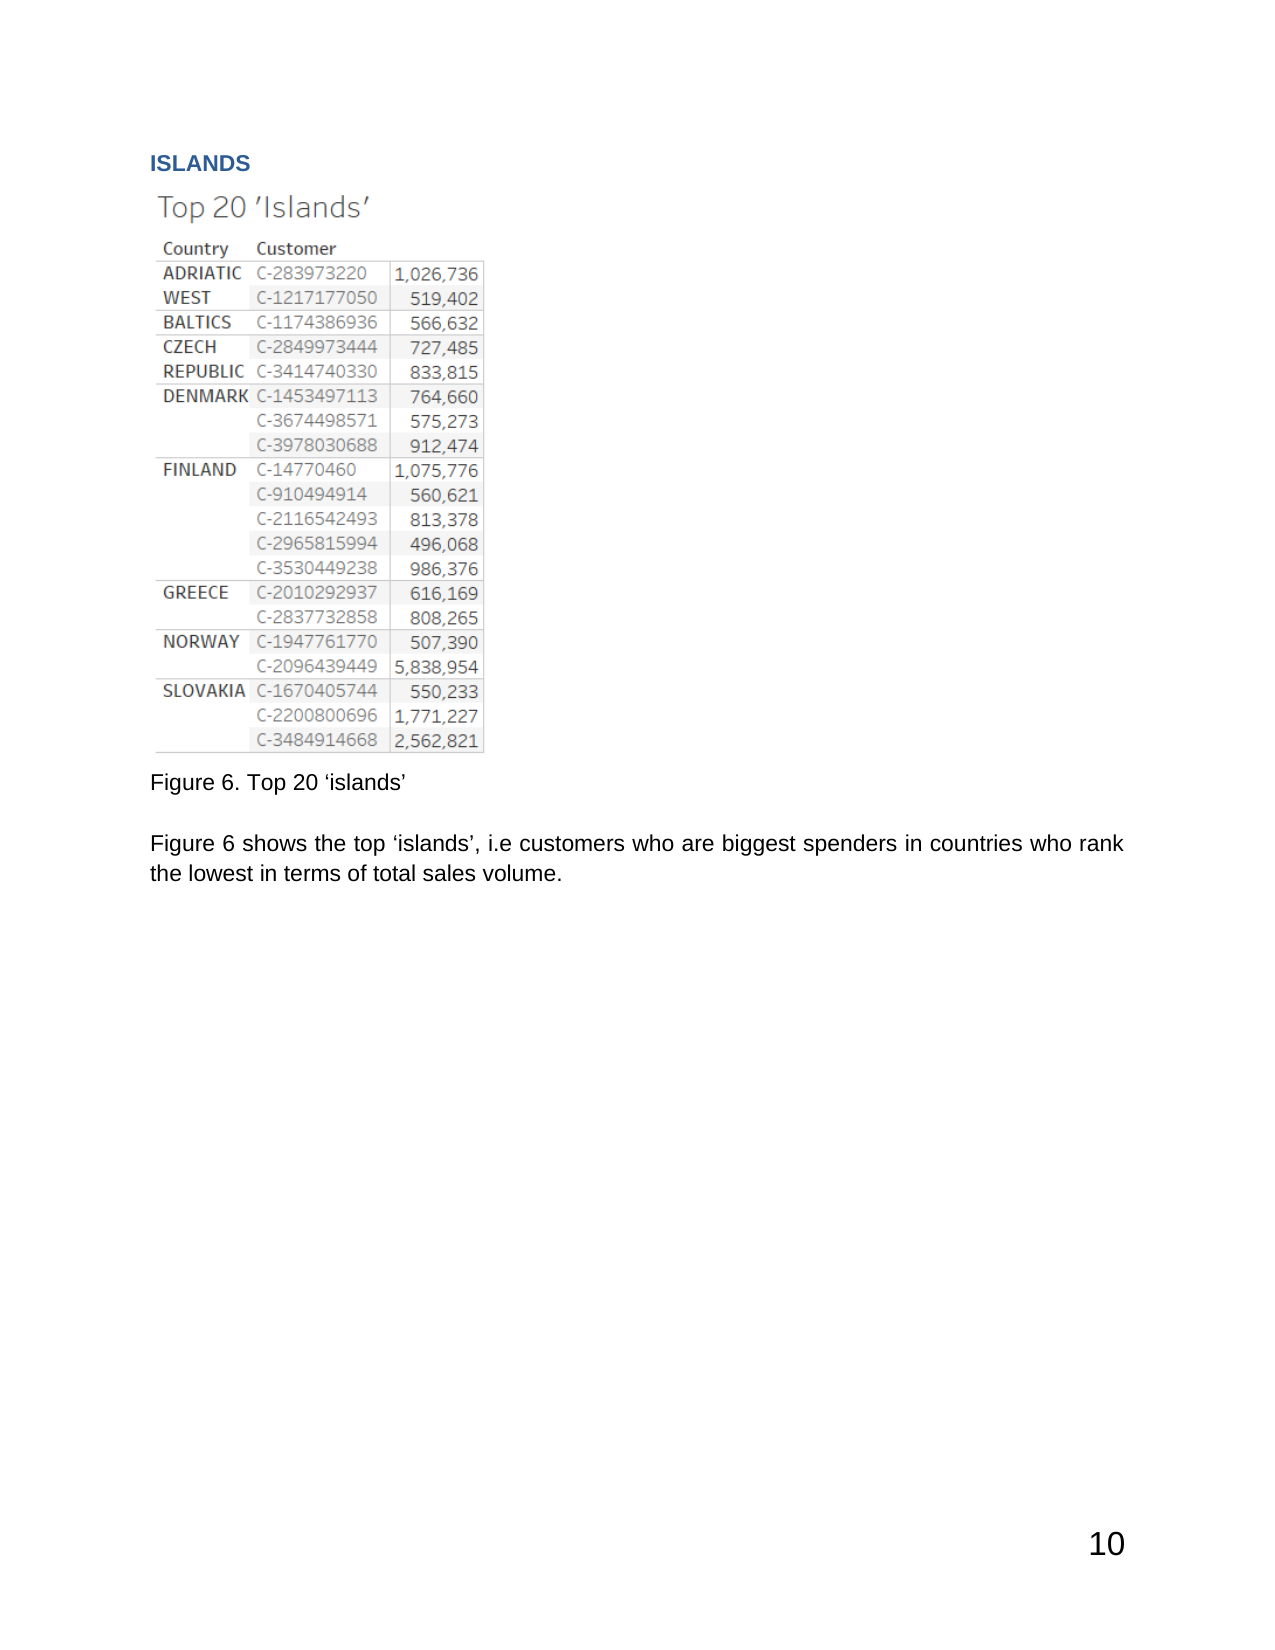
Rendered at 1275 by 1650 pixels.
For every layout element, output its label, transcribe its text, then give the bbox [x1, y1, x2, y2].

picture [150, 180, 496, 766]
text ISLANDS [150, 150, 1125, 176]
text Figure 6 shows the top ‘islands’, i.e customers who are biggest spenders in countries who rank the lowest in terms of total sales volume. [150, 830, 1125, 886]
text Figure 6. Top 20 ‘islands’ [150, 769, 1125, 796]
